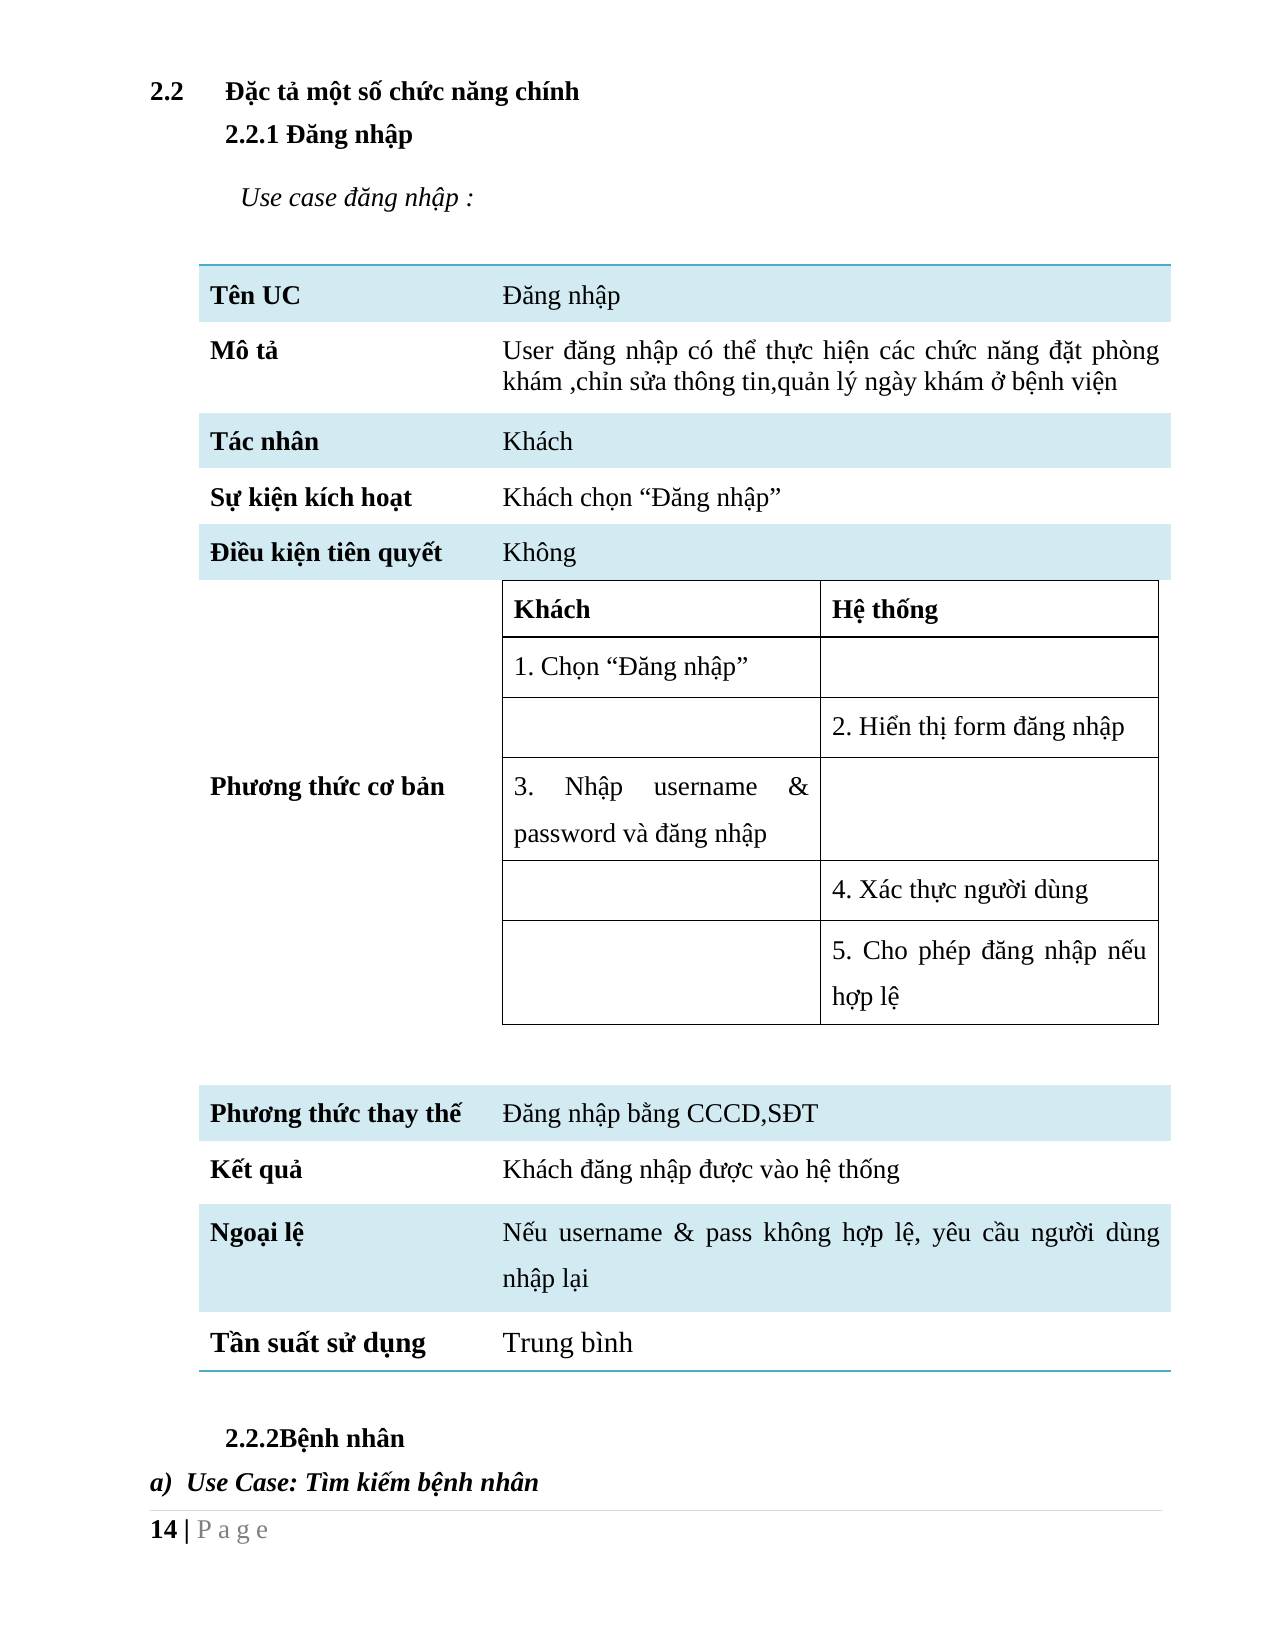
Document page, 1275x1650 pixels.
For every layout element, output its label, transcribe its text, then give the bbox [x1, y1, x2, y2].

table_cell Kết quả [199, 1141, 491, 1203]
table_cell Sự kiện kích hoạt [199, 469, 491, 524]
table_cell Nếu username & pass không hợp lệ, yêu cầu người dùng nhập lại [491, 1204, 1171, 1312]
table_header Đăng nhập [491, 266, 1171, 322]
subtitle 2.2 Đặc tả một số chức năng chính [150, 75, 1162, 106]
text 2.2.2Bệnh nhân [150, 1422, 1162, 1453]
table_cell Điều kiện tiên quyết [199, 524, 491, 580]
text a) Use Case: Tìm kiếm bệnh nhân [150, 1466, 1162, 1497]
table_cell Phương thức cơ bản [199, 580, 491, 1085]
table_cell Khách chọn “Đăng nhập” [491, 469, 1171, 524]
table_cell Mô tả [199, 322, 491, 413]
table_cell Khách đăng nhập được vào hệ thống [491, 1141, 1171, 1203]
table_cell Trung bình [491, 1312, 1171, 1370]
table_cell User đăng nhập có thể thực hiện các chức năng đặt phòng khám ,chỉn sửa thông tin,quản lý ngày khám ở bệnh viện [491, 322, 1171, 413]
table_cell Khách [491, 413, 1171, 468]
table_cell Ngoại lệ [199, 1204, 491, 1312]
text 2.2.1 Đăng nhập [150, 118, 1162, 150]
table_cell Đăng nhập bằng CCCD,SĐT [491, 1085, 1171, 1141]
table_cell Phương thức thay thế [199, 1085, 491, 1141]
subtitle Use case đăng nhập : [240, 181, 1162, 212]
table_cell Không [491, 524, 1171, 580]
table_cell Tần suất sử dụng [199, 1312, 491, 1370]
table_cell Tác nhân [199, 413, 491, 468]
table_header Tên UC [199, 266, 491, 322]
table_cell [491, 580, 1171, 1085]
